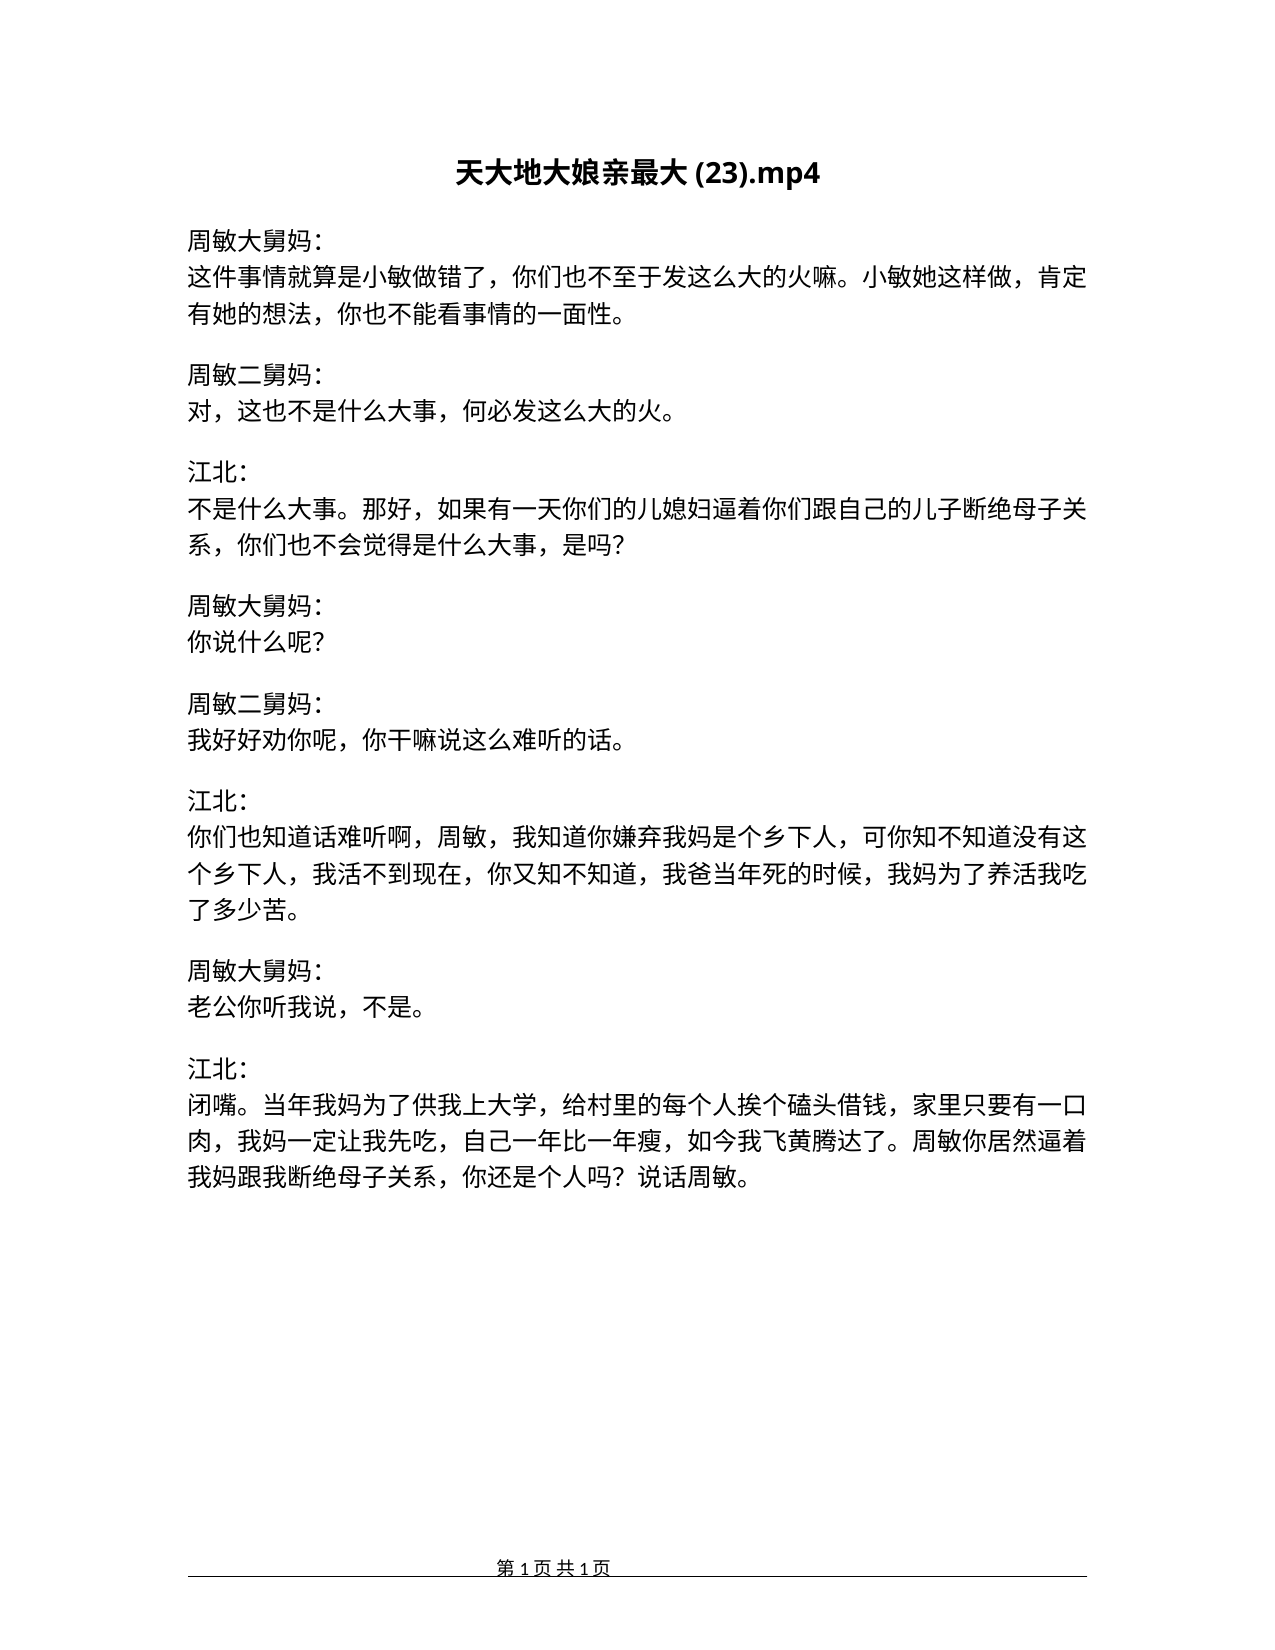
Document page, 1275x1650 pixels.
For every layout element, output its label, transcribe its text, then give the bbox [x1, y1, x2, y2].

text 江北： 你们也知道话难听啊，周敏，我知道你嫌弃我妈是个乡下人，可你知不知道没有这个乡下人，我活不到现在，你又知不知道，我爸当年死的时候，我妈为了养活我吃了多少苦。 [187, 782, 1087, 927]
text 江北： 不是什么大事。那好，如果有一天你们的儿媳妇逼着你们跟自己的儿子断绝母子关系，你们也不会觉得是什么大事，是吗？ [187, 453, 1087, 562]
text 周敏二舅妈： 对，这也不是什么大事，何必发这么大的火。 [187, 355, 1087, 428]
subtitle 天大地大娘亲最大 (23).mp4 [187, 150, 1087, 192]
text 周敏大舅妈： 老公你听我说，不是。 [187, 952, 1087, 1024]
text 江北： 闭嘴。当年我妈为了供我上大学，给村里的每个人挨个磕头借钱，家里只要有一口肉，我妈一定让我先吃，自己一年比一年瘦，如今我飞黄腾达了。周敏你居然逼着我妈跟我断绝母子关系，你还是个人吗？说话周敏。 [187, 1049, 1087, 1194]
text 周敏大舅妈： 这件事情就算是小敏做错了，你们也不至于发这么大的火嘛。小敏她这样做，肯定有她的想法，你也不能看事情的一面性。 [187, 222, 1087, 330]
text 周敏二舅妈： 我好好劝你呢，你干嘛说这么难听的话。 [187, 684, 1087, 757]
text 周敏大舅妈： 你说什么呢？ [187, 587, 1087, 659]
